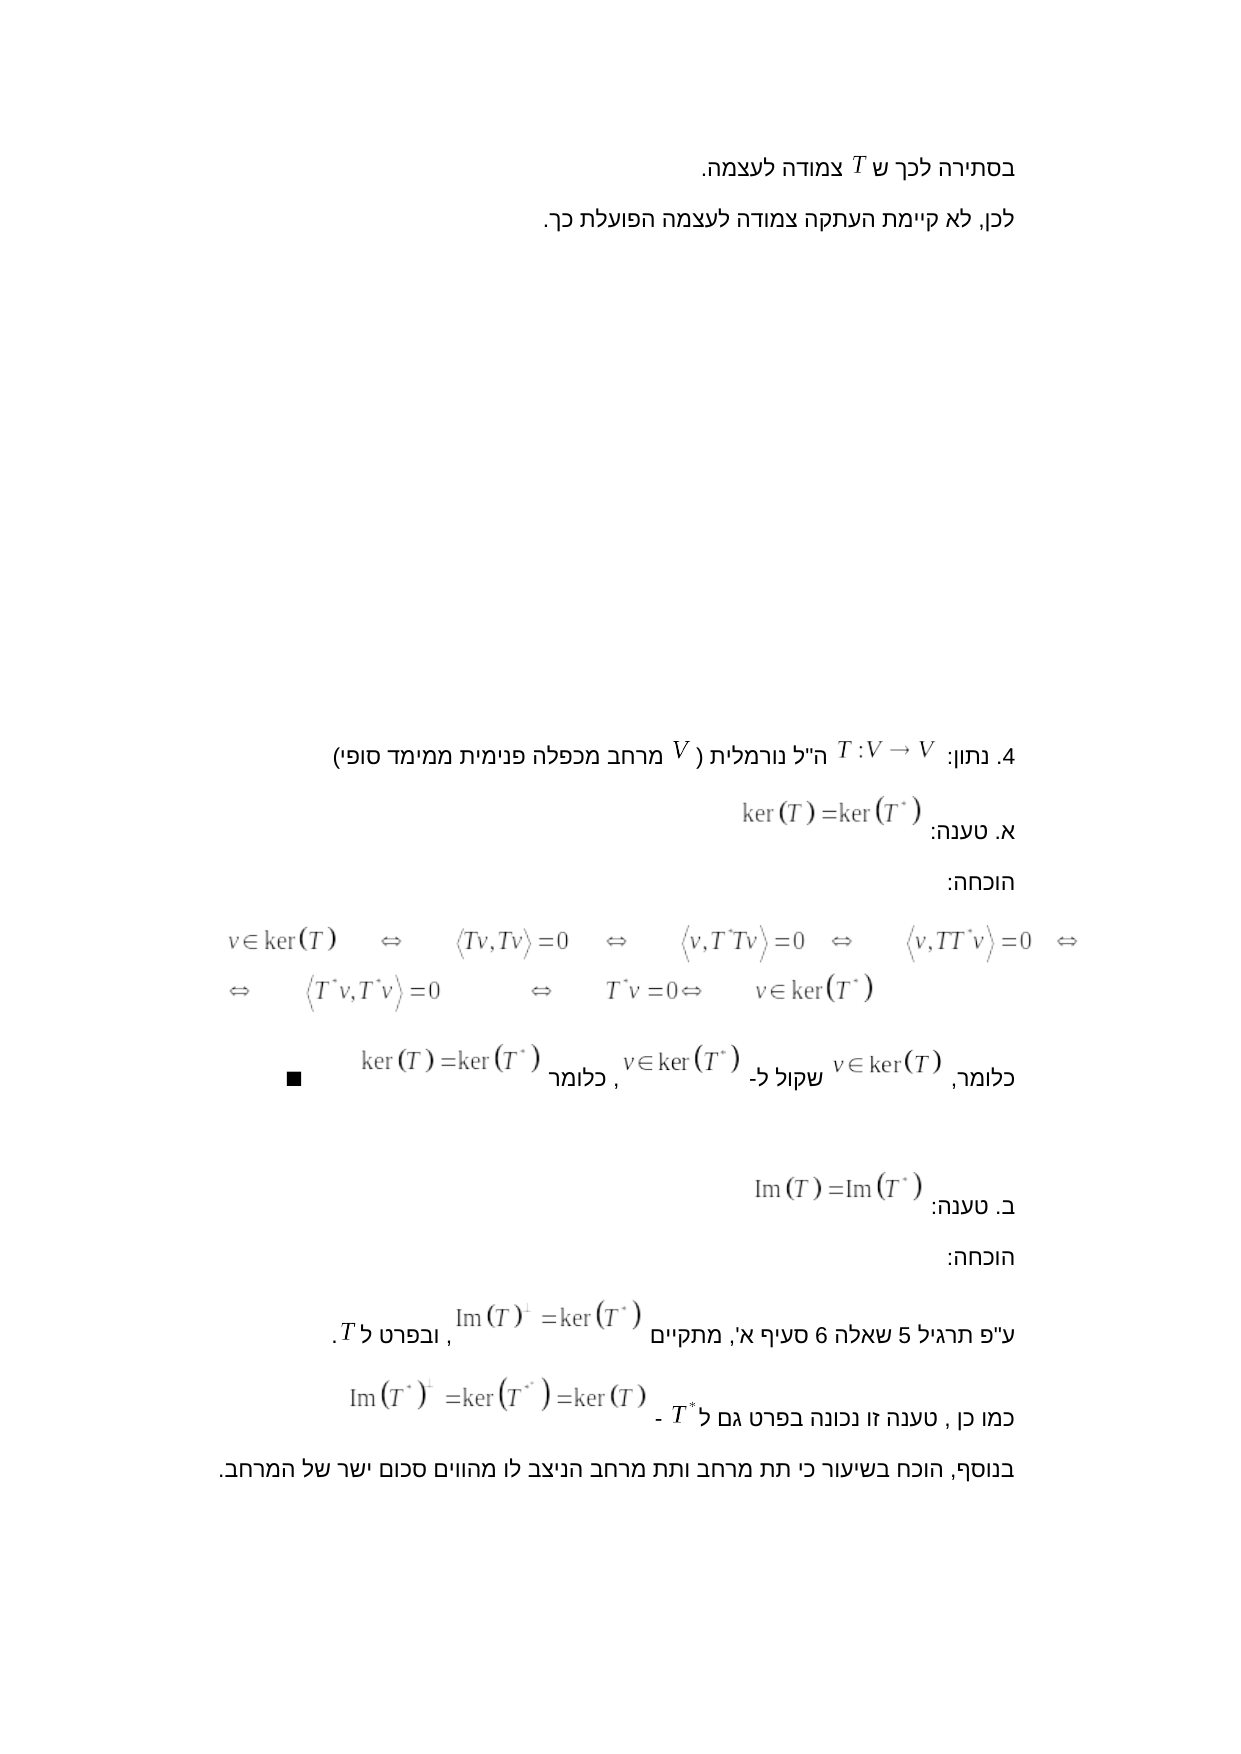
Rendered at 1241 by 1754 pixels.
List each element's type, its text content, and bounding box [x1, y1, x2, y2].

text לכן, לא קיימת העתקה צמודה לעצמה הפועלת כך. [187, 206, 1015, 233]
text בנוסף, הוכח בשיעור כי תת מרחב ותת מרחב הניצב לו מהווים סכום ישר של המרחב. [187, 1456, 1015, 1483]
text בסתירה לכך ש צמודה לעצמה. [187, 150, 1015, 182]
text כמו כן , טענה זו נכונה בפרט גם ל - [187, 1373, 1015, 1432]
text ע"פ תרגיל 5 שאלה 6 סעיף א', מתקיים , ובפרט ל. [187, 1295, 1015, 1348]
text ב. טענה: [187, 1169, 1015, 1219]
text 4. נתון: ה"ל נורמלית ( מרחב מכפלה פנימית ממימד סופי) [187, 735, 1015, 769]
text א. טענה: [187, 794, 1015, 844]
text הוכחה: [187, 869, 1015, 895]
text הוכחה: [187, 1244, 1015, 1271]
text כלומר, שקול ל- , כלומר ∎ [187, 1041, 1015, 1091]
